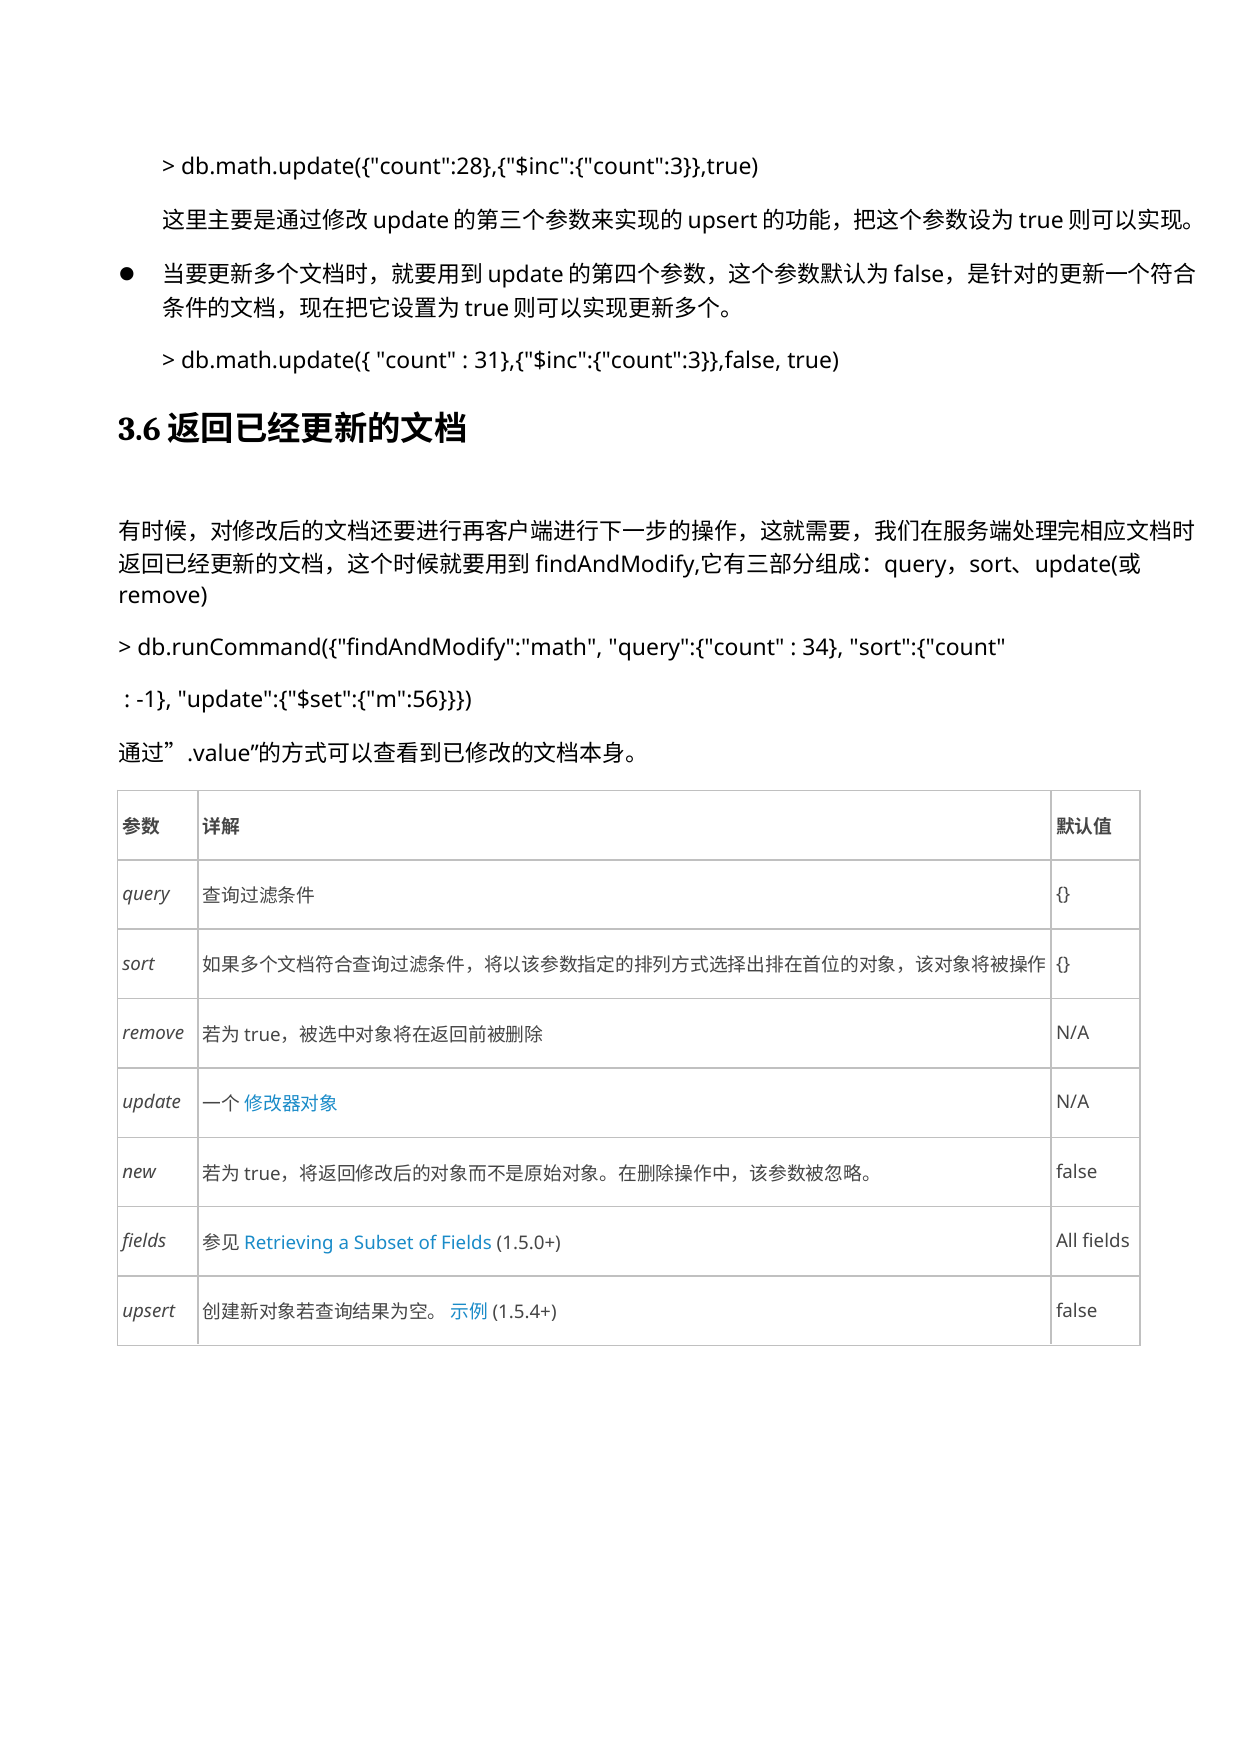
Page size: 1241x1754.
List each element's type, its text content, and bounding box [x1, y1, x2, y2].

text > db.math.update({"count":28},{"$inc":{"count":3}},true) [118, 150, 1211, 181]
text : -1}, "update":{"$set":{"m":56}}}) [118, 683, 1211, 714]
table_cell 若为true，被选中对象将在返回前被删除 [199, 999, 1050, 1067]
table_cell N/A [1052, 999, 1139, 1067]
table_cell All fields [1052, 1207, 1139, 1275]
list 当要更新多个文档时，就要用到update的第四个参数，这个参数默认为false，是针对的更新一个符合条件的文档，现在把它设置为true则可以实现更新多个。 [118, 256, 1211, 323]
text 通过”.value”的方式可以查看到已修改的文档本身。 [118, 735, 1211, 769]
table_cell false [1052, 1277, 1139, 1344]
table_header 参数 [118, 791, 197, 859]
table_cell 创建新对象若查询结果为空。 示例 (1.5.4+) [199, 1277, 1050, 1344]
text > db.runCommand({"findAndModify":"math", "query":{"count" : 34}, "sort":{"count" [118, 631, 1211, 662]
table_cell {} [1052, 861, 1139, 928]
text > db.math.update({ "count" : 31},{"$inc":{"count":3}},false, true) [118, 344, 1211, 375]
table_header 详解 [199, 791, 1050, 859]
subtitle 3.6返回已经更新的文档 [118, 402, 1211, 450]
table_cell remove [118, 999, 197, 1067]
table_cell {} [1052, 930, 1139, 998]
table_cell query [118, 861, 197, 928]
table_cell N/A [1052, 1069, 1139, 1136]
table_cell fields [118, 1207, 197, 1275]
text 有时候，对修改后的文档还要进行再客户端进行下一步的操作，这就需要，我们在服务端处理完相应文档时返回已经更新的文档，这个时候就要用到findAndModify,它有三部分组成：query，sort、update(或remove) [118, 512, 1211, 610]
table_cell 一个 修改器对象 [199, 1069, 1050, 1136]
text 这里主要是通过修改update的第三个参数来实现的upsert的功能，把这个参数设为true则可以实现。 [118, 202, 1211, 235]
table_cell 如果多个文档符合查询过滤条件，将以该参数指定的排列方式选择出排在首位的对象，该对象将被操作 [199, 930, 1050, 998]
table_cell upsert [118, 1277, 197, 1344]
table_cell update [118, 1069, 197, 1136]
table_cell 若为true，将返回修改后的对象而不是原始对象。在删除操作中，该参数被忽略。 [199, 1138, 1050, 1206]
table_cell sort [118, 930, 197, 998]
table_cell false [1052, 1138, 1139, 1206]
table_cell 参见Retrieving a Subset of Fields (1.5.0+) [199, 1207, 1050, 1275]
table_cell 查询过滤条件 [199, 861, 1050, 928]
table_header 默认值 [1052, 791, 1139, 859]
table_cell new [118, 1138, 197, 1206]
